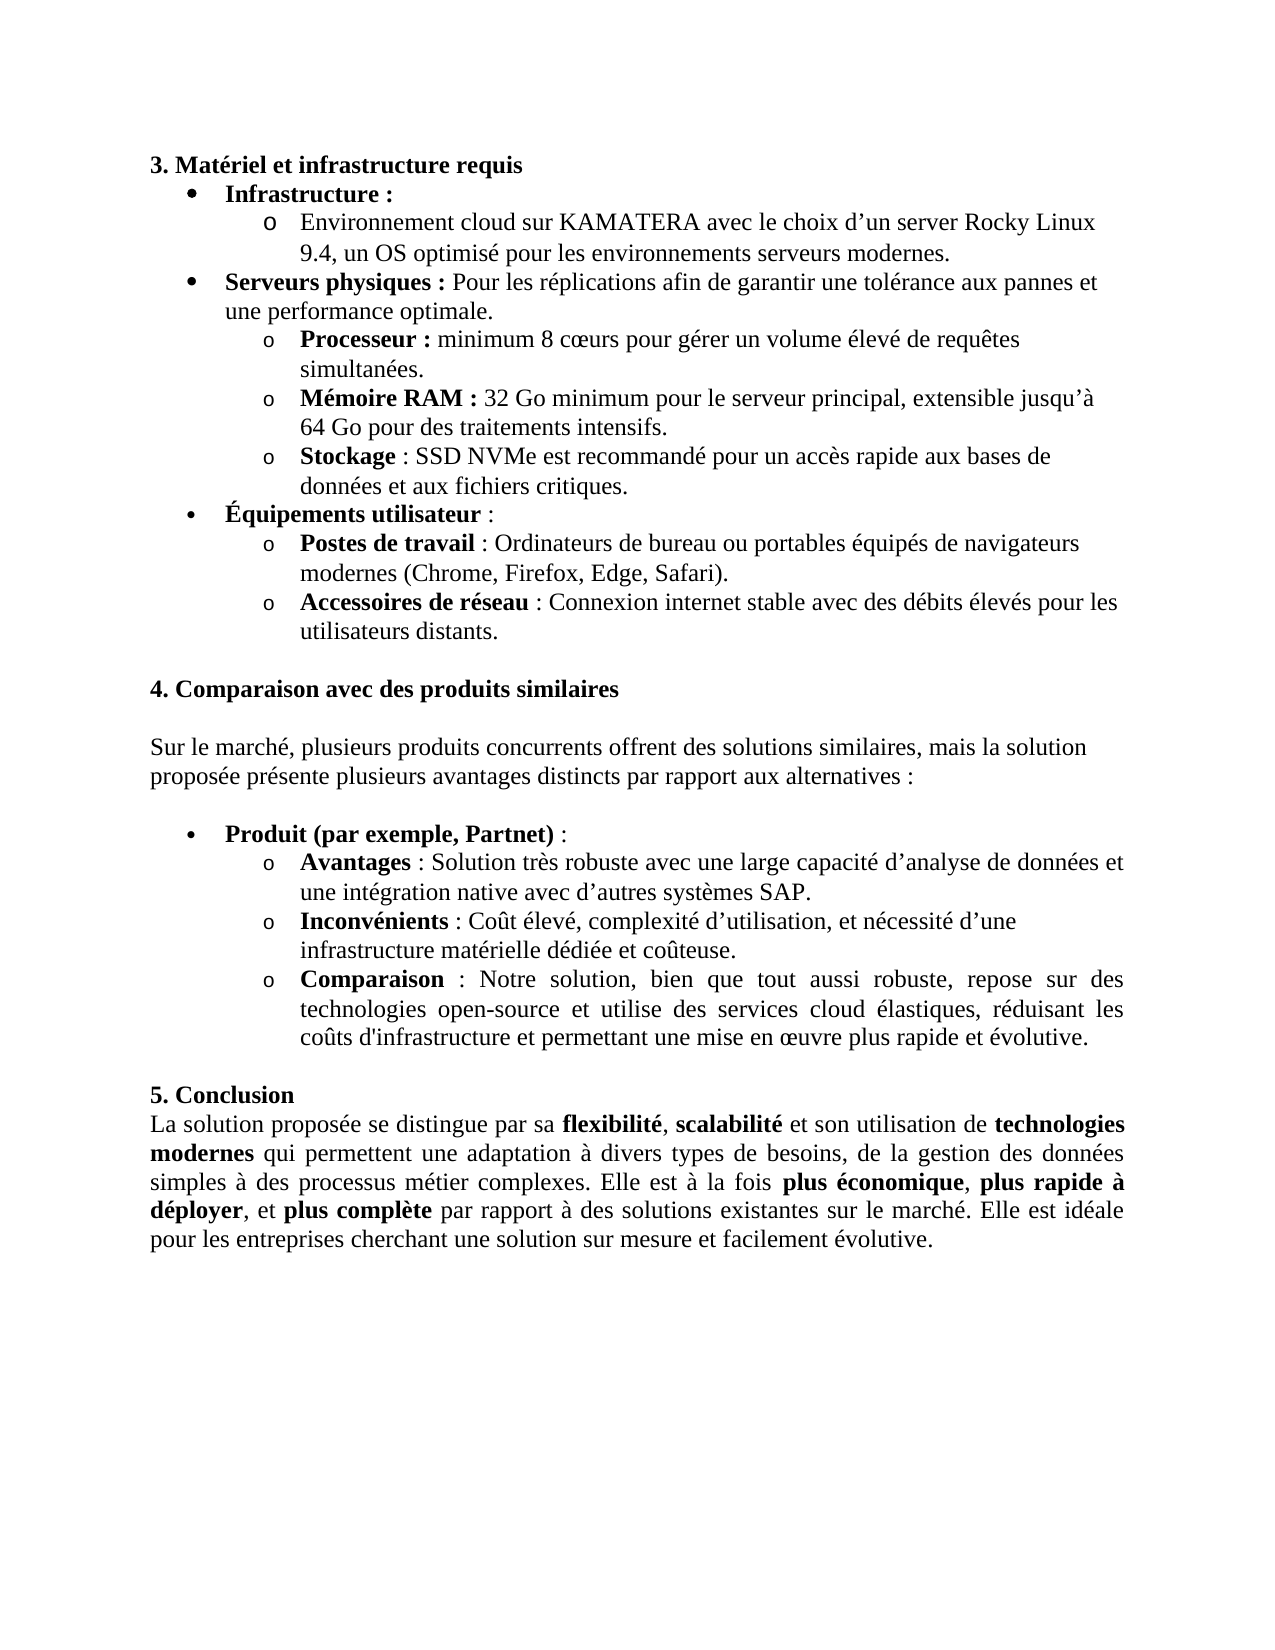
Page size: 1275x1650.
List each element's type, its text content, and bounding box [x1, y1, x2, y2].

list Stockage : SSD NVMe est recommandé pour un accès rapide aux bases de données et aux fichiers critiques. [262, 441, 1125, 499]
list Postes de travail : Ordinateurs de bureau ou portables équipés de navigateurs modernes (Chrome, Firefox, Edge, Safari). [262, 528, 1125, 587]
list Équipements utilisateur : [187, 499, 1125, 528]
list Mémoire RAM : 32 Go minimum pour le serveur principal, extensible jusqu’à 64 Go pour des traitements intensifs. [262, 383, 1125, 441]
list Comparaison : Notre solution, bien que tout aussi robuste, repose sur des technologies open-source et utilise des services cloud élastiques, réduisant les coûts d'infrastructure et permettant une mise en œuvre plus rapide et évolutive. [262, 964, 1125, 1051]
text La solution proposée se distingue par sa flexibilité, scalabilité et son utilisation de technologies modernes qui permettent une adaptation à divers types de besoins, de la gestion des données simples à des processus métier complexes. Elle est à la fois plus économique, plus rapide à déployer, et plus complète par rapport à des solutions existantes sur le marché. Elle est idéale pour les entreprises cherchant une solution sur mesure et facilement évolutive. [150, 1109, 1125, 1253]
list Avantages : Solution très robuste avec une large capacité d’analyse de données et une intégration native avec d’autres systèmes SAP. [262, 847, 1125, 906]
list Processeur : minimum 8 cœurs pour gérer un volume élevé de requêtes simultanées. [262, 324, 1125, 383]
text 3. Matériel et infrastructure requis [150, 150, 1125, 179]
list Infrastructure : [187, 179, 1125, 207]
list Serveurs physiques : Pour les réplications afin de garantir une tolérance aux pannes et une performance optimale. [187, 267, 1125, 324]
text Sur le marché, plusieurs produits concurrents offrent des solutions similaires, mais la solution proposée présente plusieurs avantages distincts par rapport aux alternatives : [150, 732, 1125, 789]
list Accessoires de réseau : Connexion internet stable avec des débits élevés pour les utilisateurs distants. [262, 587, 1125, 645]
list Environnement cloud sur KAMATERA avec le choix d’un server Rocky Linux 9.4, un OS optimisé pour les environnements serveurs modernes. [262, 207, 1125, 267]
text 5. Conclusion [150, 1080, 1125, 1109]
list Inconvénients : Coût élevé, complexité d’utilisation, et nécessité d’une infrastructure matérielle dédiée et coûteuse. [262, 906, 1125, 964]
text 4. Comparaison avec des produits similaires [150, 674, 1125, 703]
list Produit (par exemple, Partnet) : [187, 819, 1125, 847]
